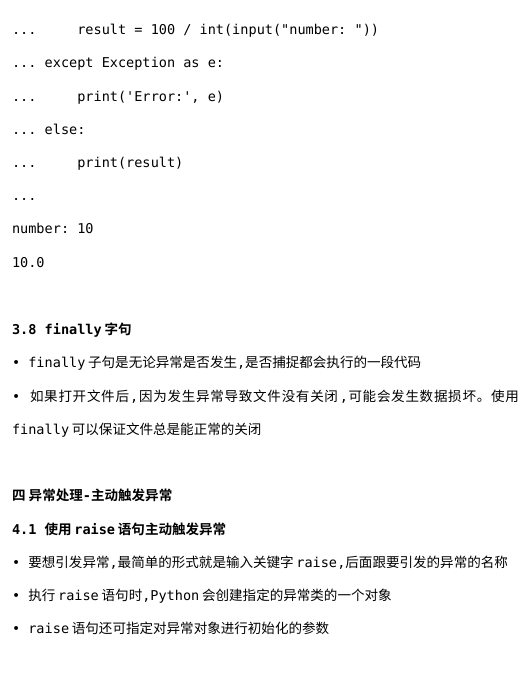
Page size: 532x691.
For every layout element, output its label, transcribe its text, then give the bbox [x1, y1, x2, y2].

text 10.0 [12, 246, 520, 279]
text 四 异常处理-主动触发异常 [12, 478, 520, 512]
text ... except Exception as e: [12, 46, 520, 79]
text • 执行raise语句时,Python会创建指定的异常类的一个对象 [12, 578, 520, 611]
text • raise语句还可指定对异常对象进行初始化的参数 [12, 611, 520, 644]
text ... else: [12, 113, 520, 146]
text • 要想引发异常,最简单的形式就是输入关键字raise,后面跟要引发的异常的名称 [12, 545, 520, 578]
text 4.1 使用raise语句主动触发异常 [12, 512, 520, 545]
text ... print('Error:', e) [12, 79, 520, 113]
text ... print(result) [12, 146, 520, 179]
text • finally子句是无论异常是否发生,是否捕捉都会执行的一段代码 [12, 345, 520, 379]
text ... result = 100 / int(input("number: ")) [12, 13, 520, 46]
text ... [12, 179, 520, 212]
text • 如果打开文件后,因为发生异常导致文件没有关闭,可能会发生数据损坏。使用finally可以保证文件总是能正常的关闭 [12, 379, 520, 445]
text 3.8 finally字句 [12, 312, 520, 345]
text number: 10 [12, 212, 520, 246]
